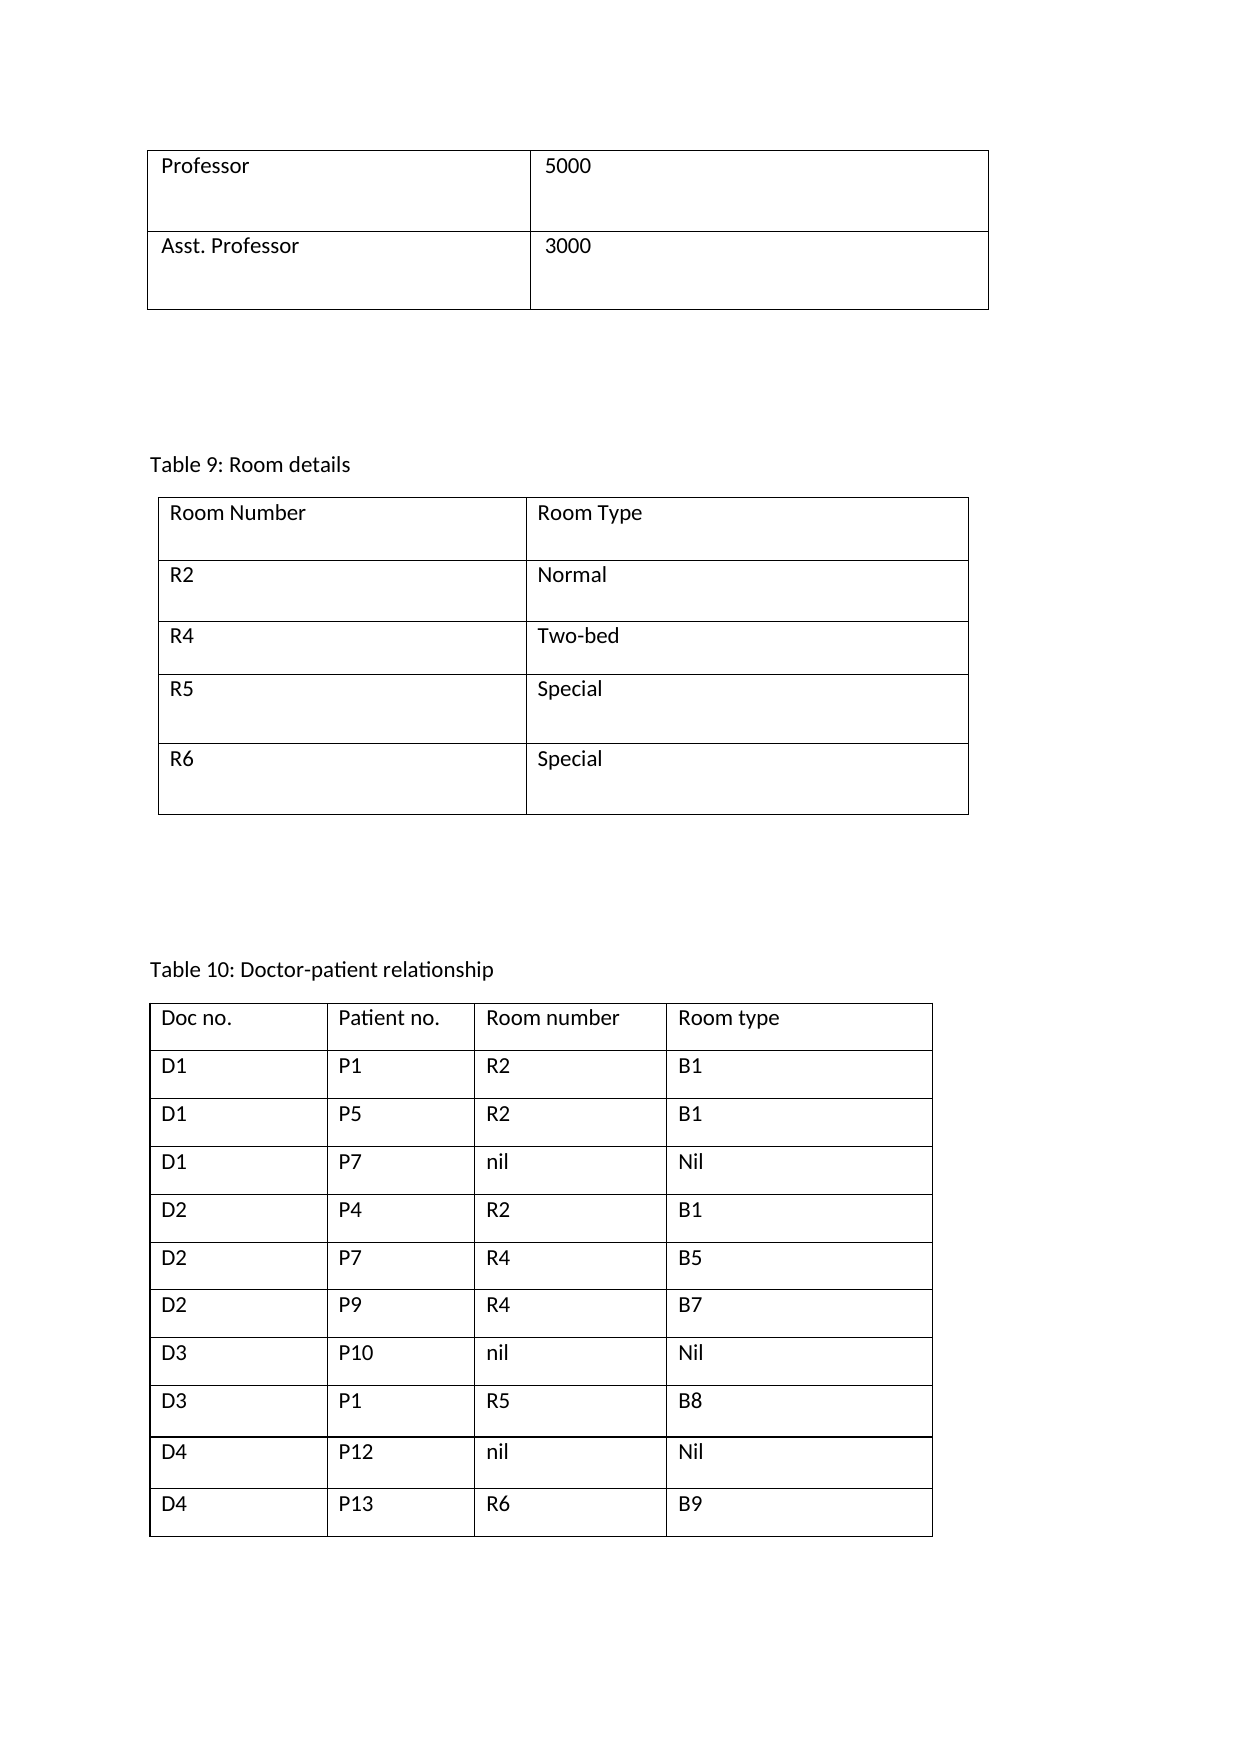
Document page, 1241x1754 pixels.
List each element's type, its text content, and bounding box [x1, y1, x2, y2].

table_cell B9 [667, 1489, 932, 1536]
table_cell D3 [151, 1386, 327, 1436]
table_cell D4 [151, 1438, 327, 1488]
table_cell P7 [328, 1243, 474, 1289]
table_cell R4 [475, 1290, 666, 1337]
table_cell B1 [667, 1195, 932, 1242]
table_cell D1 [151, 1099, 327, 1146]
table_cell P9 [328, 1290, 474, 1337]
table_cell nil [475, 1438, 666, 1488]
table_cell nil [475, 1147, 666, 1194]
table_cell D2 [151, 1290, 327, 1337]
table_cell D4 [151, 1489, 327, 1536]
table_cell R2 [475, 1195, 666, 1242]
table_header Doc no. [151, 1004, 327, 1050]
table_cell Two-bed [527, 622, 968, 673]
table_cell D3 [151, 1338, 327, 1385]
table_cell B8 [667, 1386, 932, 1436]
table_cell R4 [159, 622, 526, 673]
table_cell B7 [667, 1290, 932, 1337]
table_cell Special [527, 744, 968, 814]
table_cell R4 [475, 1243, 666, 1289]
table_cell 3000 [531, 232, 988, 308]
table_cell P1 [328, 1051, 474, 1098]
table_cell D2 [151, 1195, 327, 1242]
table_cell D1 [151, 1147, 327, 1194]
table_cell Asst. Professor [148, 232, 530, 308]
table_cell 5000 [531, 151, 988, 231]
table_cell P7 [328, 1147, 474, 1194]
table_header Room number [475, 1004, 666, 1050]
table_cell Nil [667, 1438, 932, 1488]
table_cell Nil [667, 1147, 932, 1194]
table_cell R6 [475, 1489, 666, 1536]
table_cell R5 [475, 1386, 666, 1436]
table_cell R2 [159, 561, 526, 621]
table_cell B1 [667, 1051, 932, 1098]
table_header Room Type [527, 498, 968, 559]
table_cell Special [527, 675, 968, 743]
table_cell D2 [151, 1243, 327, 1289]
text Table 9: Room details [150, 450, 1090, 478]
table_cell nil [475, 1338, 666, 1385]
table_cell Nil [667, 1338, 932, 1385]
table_cell P5 [328, 1099, 474, 1146]
table_cell B1 [667, 1099, 932, 1146]
table_cell P10 [328, 1338, 474, 1385]
table_cell R6 [159, 744, 526, 814]
text Table 10: Doctor-patient relationship [150, 956, 1090, 984]
table_cell R5 [159, 675, 526, 743]
table_cell B5 [667, 1243, 932, 1289]
table_header Room Number [159, 498, 526, 559]
table_cell R2 [475, 1099, 666, 1146]
table_cell R2 [475, 1051, 666, 1098]
table_header Patient no. [328, 1004, 474, 1050]
table_cell P13 [328, 1489, 474, 1536]
table_cell P4 [328, 1195, 474, 1242]
table_cell Normal [527, 561, 968, 621]
table_cell D1 [151, 1051, 327, 1098]
table_cell Professor [148, 151, 530, 231]
table_cell P1 [328, 1386, 474, 1436]
table_header Room type [667, 1004, 932, 1050]
table_cell P12 [328, 1438, 474, 1488]
